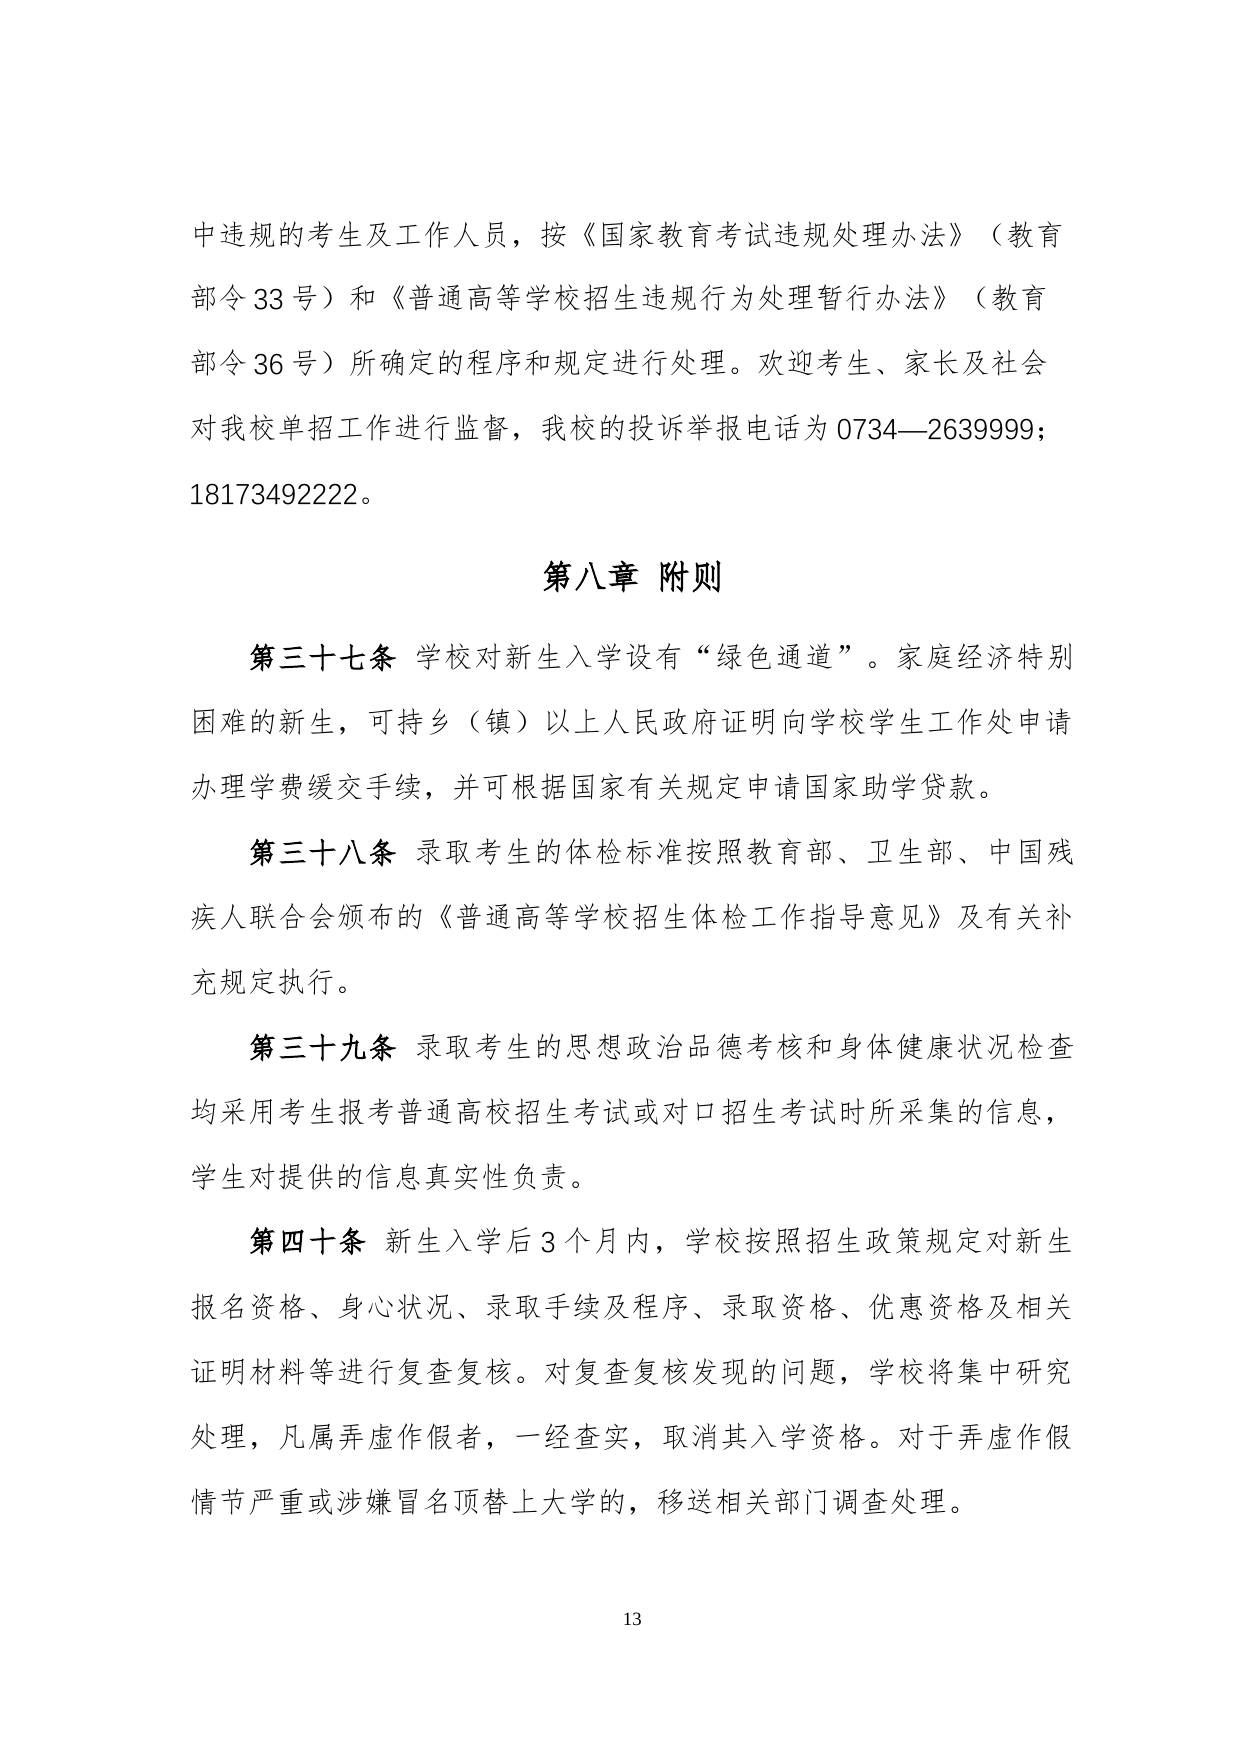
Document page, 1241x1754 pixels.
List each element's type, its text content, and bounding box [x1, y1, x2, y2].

list 第八章 附则 [189, 542, 1075, 607]
list 第三十九条 录取考生的思想政治品德考核和身体健康状况检查均采用考生报考普通高校招生考试或对口招生考试时所采集的信息，学生对提供的信息真实性负责。 [189, 1013, 1075, 1208]
list 第三十八条 录取考生的体检标准按照教育部、卫生部、中国残疾人联合会颁布的《普通高等学校招生体检工作指导意见》及有关补充规定执行。 [189, 818, 1075, 1013]
list 第四十条 新生入学后3个月内，学校按照招生政策规定对新生报名资格、身心状况、录取手续及程序、录取资格、优惠资格及相关证明材料等进行复查复核。对复查复核发现的问题，学校将集中研究处理，凡属弄虚作假者，一经查实，取消其入学资格。对于弄虚作假情节严重或涉嫌冒名顶替上大学的，移送相关部门调查处理。 [189, 1208, 1075, 1533]
list 第三十七条 学校对新生入学设有“绿色通道”。家庭经济特别困难的新生，可持乡（镇）以上人民政府证明向学校学生工作处申请办理学费缓交手续，并可根据国家有关规定申请国家助学贷款。 [189, 623, 1075, 818]
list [189, 200, 1075, 525]
